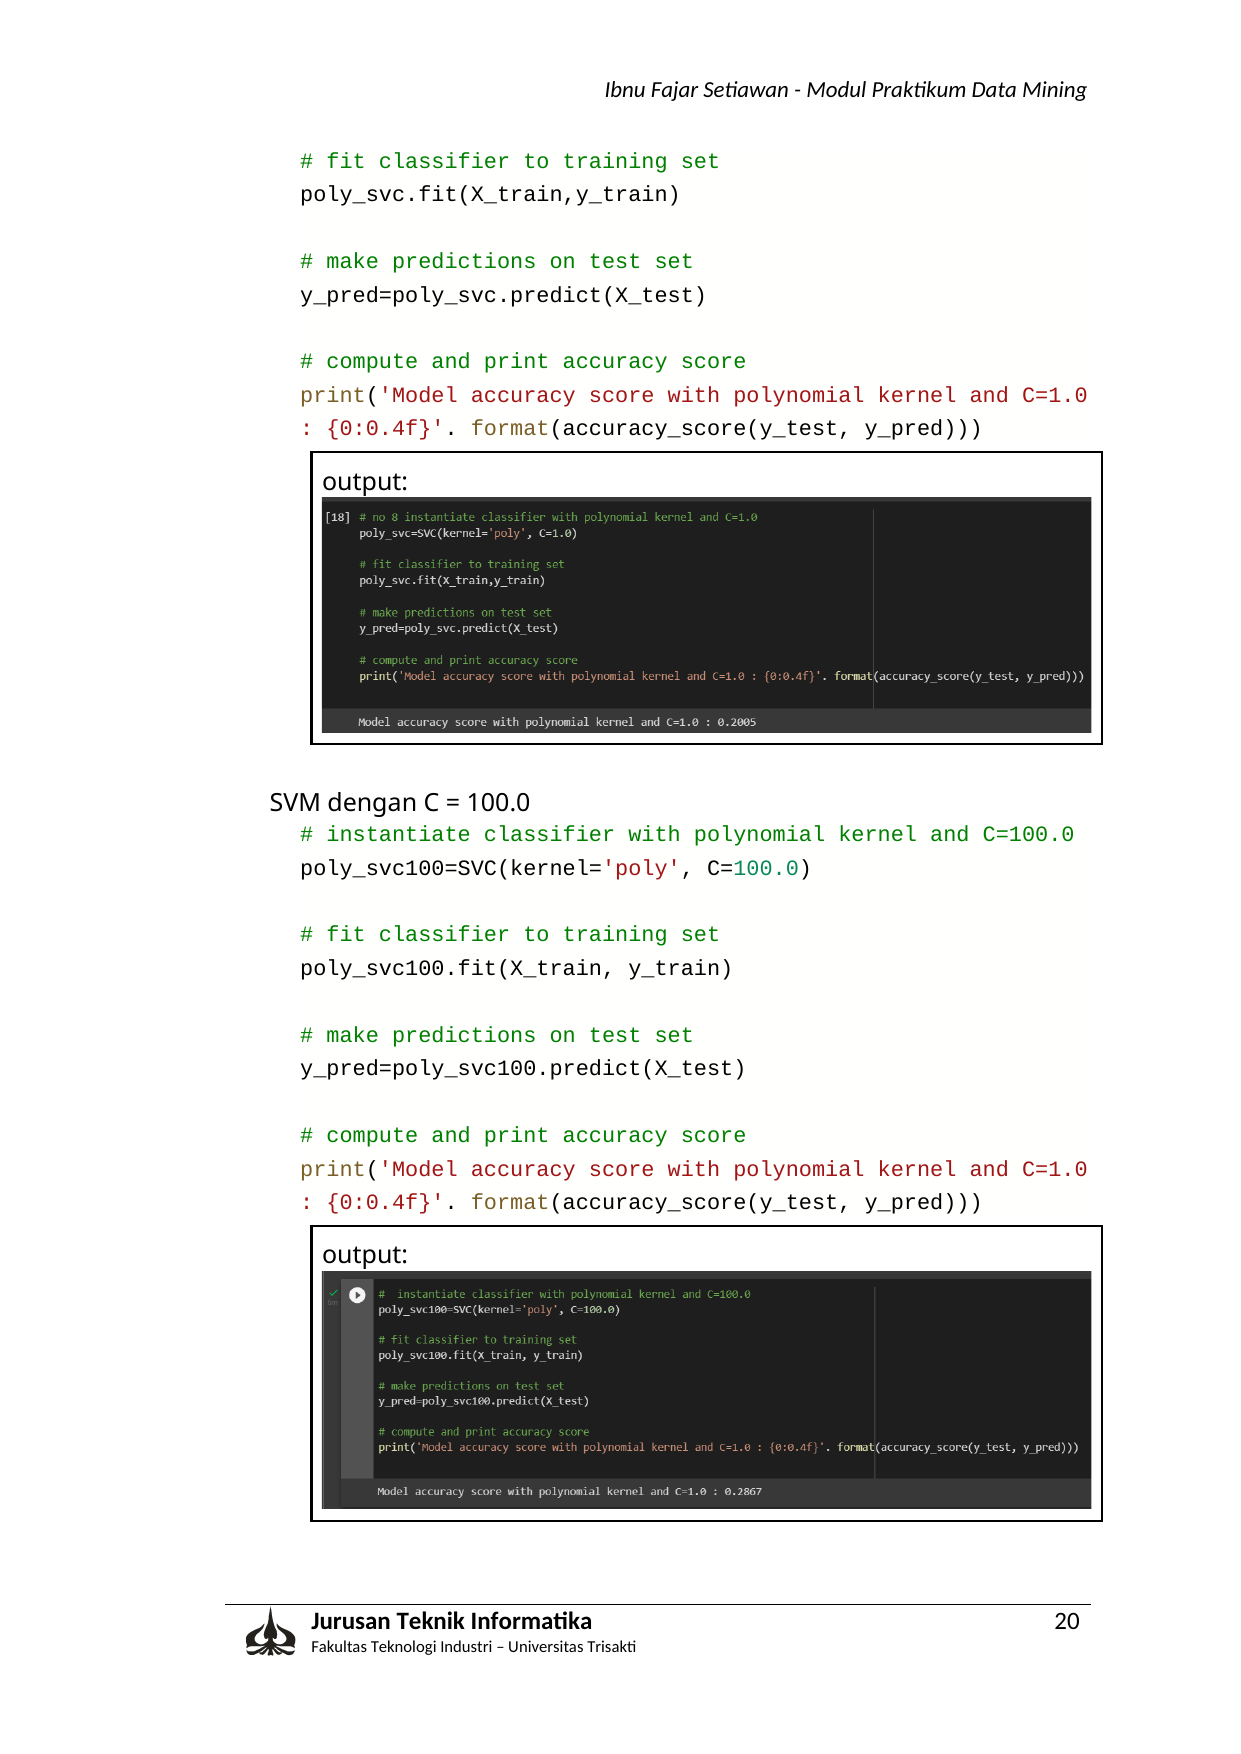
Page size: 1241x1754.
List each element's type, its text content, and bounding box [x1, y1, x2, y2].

text y_pred=poly_svc100.predict(X_test) [300, 1057, 1090, 1082]
picture [321, 1271, 1092, 1509]
picture [321, 497, 1092, 733]
text # fit classifier to training set [300, 150, 1090, 175]
text print('Model accuracy score with polynomial kernel and C=1.0 : {0:0.4f}'. format(accuracy_score(y_test, y_pred))) [300, 384, 1090, 442]
text y_pred=poly_svc.predict(X_test) [300, 284, 1090, 308]
picture [245, 1605, 296, 1656]
table_header output: [313, 1227, 1101, 1519]
text print('Model accuracy score with polynomial kernel and C=1.0 : {0:0.4f}'. format(accuracy_score(y_test, y_pred))) [300, 1158, 1090, 1216]
table_header output: [313, 453, 1101, 743]
text poly_svc100.fit(X_train, y_train) [300, 957, 1090, 982]
text # compute and print accuracy score [300, 351, 1090, 375]
text poly_svc100=SVC(kernel='poly', C=100.0) [300, 857, 1090, 882]
text # fit classifier to training set [300, 924, 1090, 948]
text # compute and print accuracy score [300, 1124, 1090, 1149]
text # instantiate classifier with polynomial kernel and C=100.0 [300, 823, 1090, 848]
text # make predictions on test set [300, 250, 1090, 275]
text SVM dengan C = 100.0 [269, 784, 1090, 818]
text # make predictions on test set [300, 1024, 1090, 1049]
text poly_svc.fit(X_train,y_train) [300, 183, 1090, 208]
